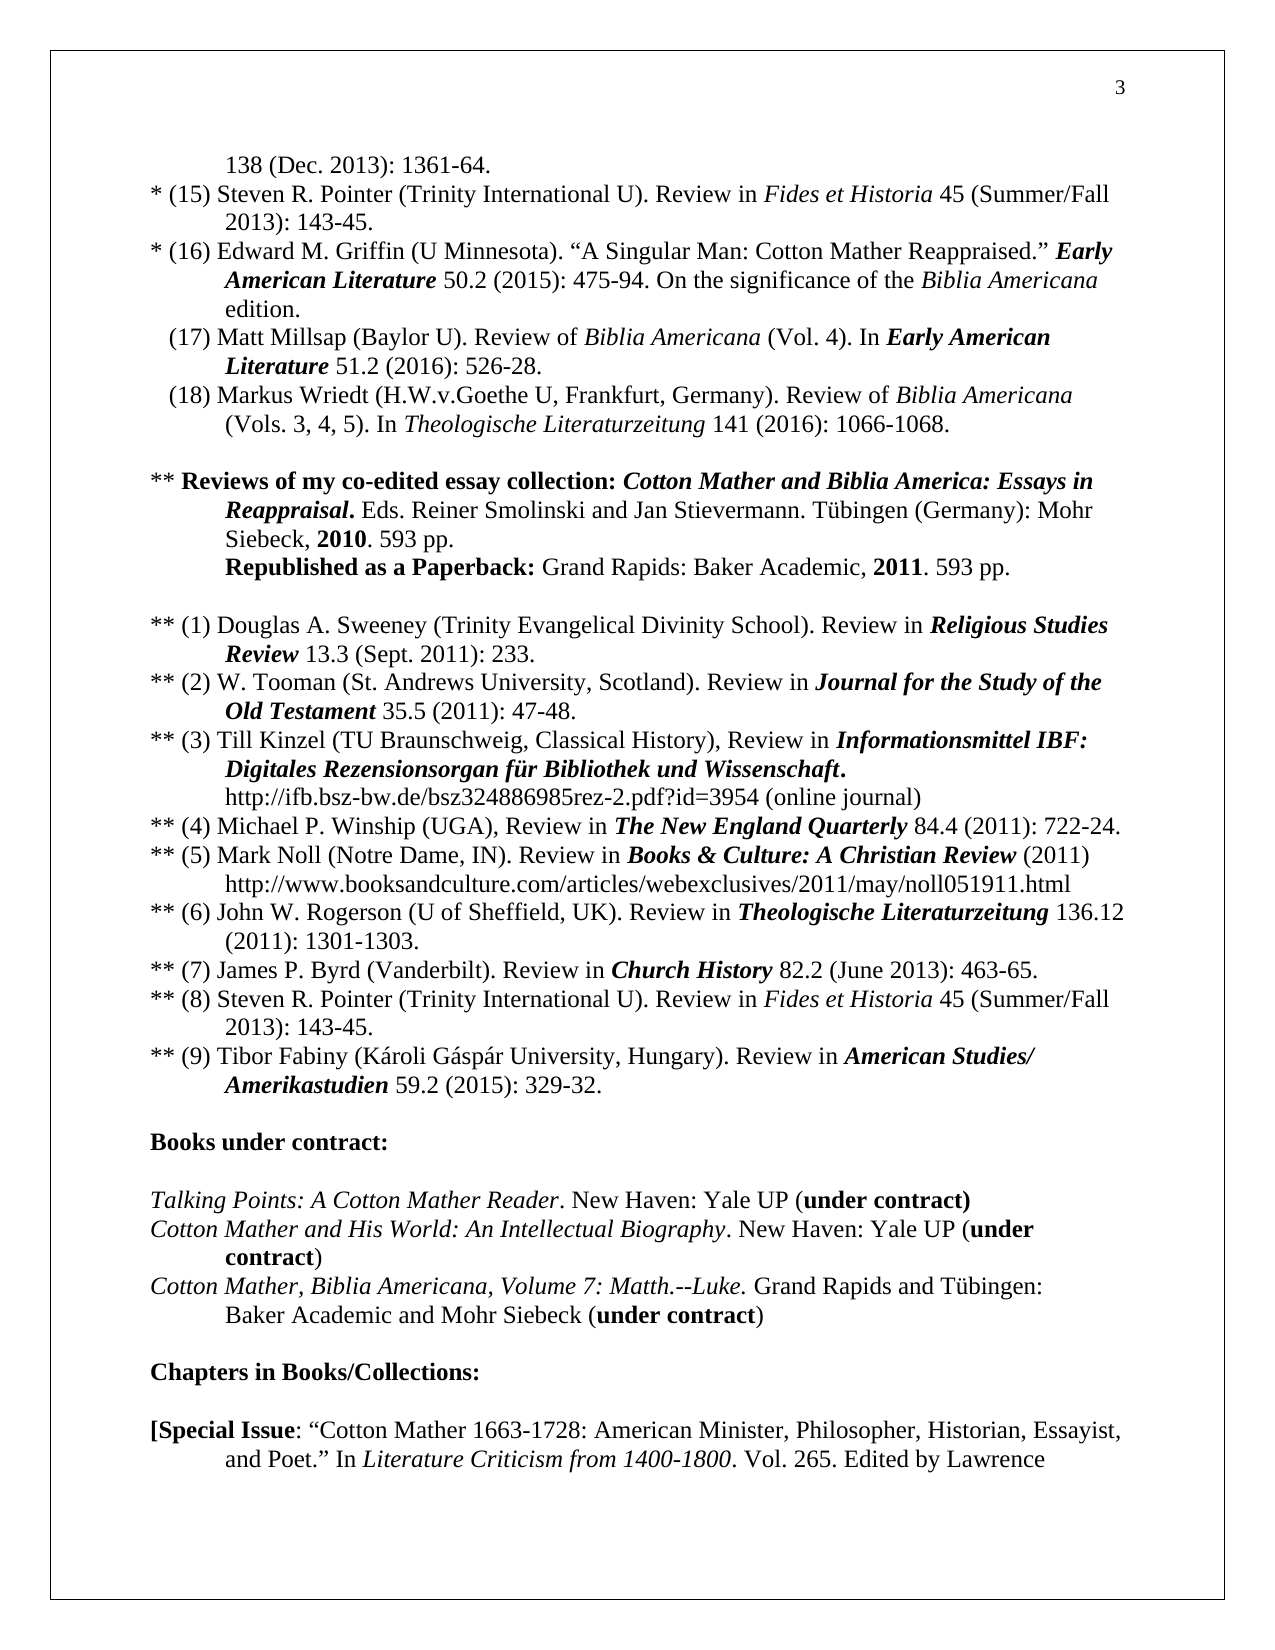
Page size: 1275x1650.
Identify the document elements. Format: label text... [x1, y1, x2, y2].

text Books under contract: [150, 1127, 1125, 1156]
text Talking Points: A Cotton Mather Reader. New Haven: Yale UP (under contract) [150, 1185, 1125, 1214]
text ** (5) Mark Noll (Notre Dame, IN). Review in Books & Culture: A Christian Review (2011) [150, 840, 1125, 869]
text edition. [150, 294, 1125, 322]
text http://ifb.bsz-bw.de/bsz324886985rez-2.pdf?id=3954 (online journal) [150, 782, 1125, 811]
text Reappraisal. Eds. Reiner Smolinski and Jan Stievermann. Tübingen (Germany): Mohr [150, 495, 1125, 524]
text Literature 51.2 (2016): 526-28. [150, 351, 1125, 380]
text * (15) Steven R. Pointer (Trinity International U). Review in Fides et Historia 45 (Summer/Fall [150, 179, 1125, 207]
text 2013): 143-45. [150, 207, 1125, 236]
text ** (3) Till Kinzel (TU Braunschweig, Classical History), Review in Informationsmittel IBF: [150, 725, 1125, 754]
text 2013): 143-45. [150, 1012, 1125, 1041]
text Republished as a Paperback: Grand Rapids: Baker Academic, 2011. 593 pp. [150, 552, 1125, 581]
text ** (9) Tibor Fabiny (Károli Gáspár University, Hungary). Review in American Studies/ [150, 1041, 1125, 1070]
text Chapters in Books/Collections: [150, 1357, 1125, 1386]
text Digitales Rezensionsorgan für Bibliothek und Wissenschaft. [150, 754, 1125, 782]
text (17) Matt Millsap (Baylor U). Review of Biblia Americana (Vol. 4). In Early American [150, 322, 1125, 351]
text (Vols. 3, 4, 5). In Theologische Literaturzeitung 141 (2016): 1066-1068. [150, 409, 1125, 437]
text ** (4) Michael P. Winship (UGA), Review in The New England Quarterly 84.4 (2011): 722-24. [150, 811, 1125, 840]
text Cotton Mather, Biblia Americana, Volume 7: Matth.--Luke. Grand Rapids and Tübingen: [150, 1271, 1125, 1300]
text ** (2) W. Tooman (St. Andrews University, Scotland). Review in Journal for the Study of the [150, 667, 1125, 696]
text ** (7) James P. Byrd (Vanderbilt). Review in Church History 82.2 (June 2013): 463-65. [150, 955, 1125, 984]
text Old Testament 35.5 (2011): 47-48. [150, 696, 1125, 725]
text 138 (Dec. 2013): 1361-64. [150, 150, 1125, 179]
text http://www.booksandculture.com/articles/webexclusives/2011/may/noll051911.html [150, 869, 1125, 897]
text ** (8) Steven R. Pointer (Trinity International U). Review in Fides et Historia 45 (Summer/Fall [150, 984, 1125, 1012]
text (18) Markus Wriedt (H.W.v.Goethe U, Frankfurt, Germany). Review of Biblia Americana [150, 380, 1125, 409]
text ** (1) Douglas A. Sweeney (Trinity Evangelical Divinity School). Review in Religious Studies [150, 610, 1125, 639]
text contract) [150, 1242, 1125, 1271]
text (2011): 1301-1303. [150, 926, 1125, 955]
text ** Reviews of my co-edited essay collection: Cotton Mather and Biblia America: Essays in [150, 466, 1125, 495]
text Amerikastudien 59.2 (2015): 329-32. [150, 1070, 1125, 1099]
text Siebeck, 2010. 593 pp. [150, 524, 1125, 552]
text * (16) Edward M. Griffin (U Minnesota). “A Singular Man: Cotton Mather Reappraised.” Early [150, 236, 1125, 265]
text Cotton Mather and His World: An Intellectual Biography. New Haven: Yale UP (under [150, 1214, 1125, 1242]
text ** (6) John W. Rogerson (U of Sheffield, UK). Review in Theologische Literaturzeitung 136.12 [150, 897, 1125, 926]
text [Special Issue: “Cotton Mather 1663-1728: American Minister, Philosopher, Historian, Essayist, [150, 1415, 1125, 1444]
text American Literature 50.2 (2015): 475-94. On the significance of the Biblia Americana [150, 265, 1125, 294]
text and Poet.” In Literature Criticism from 1400-1800. Vol. 265. Edited by Lawrence [150, 1444, 1125, 1472]
text Baker Academic and Mohr Siebeck (under contract) [150, 1300, 1125, 1329]
text Review 13.3 (Sept. 2011): 233. [150, 639, 1125, 667]
